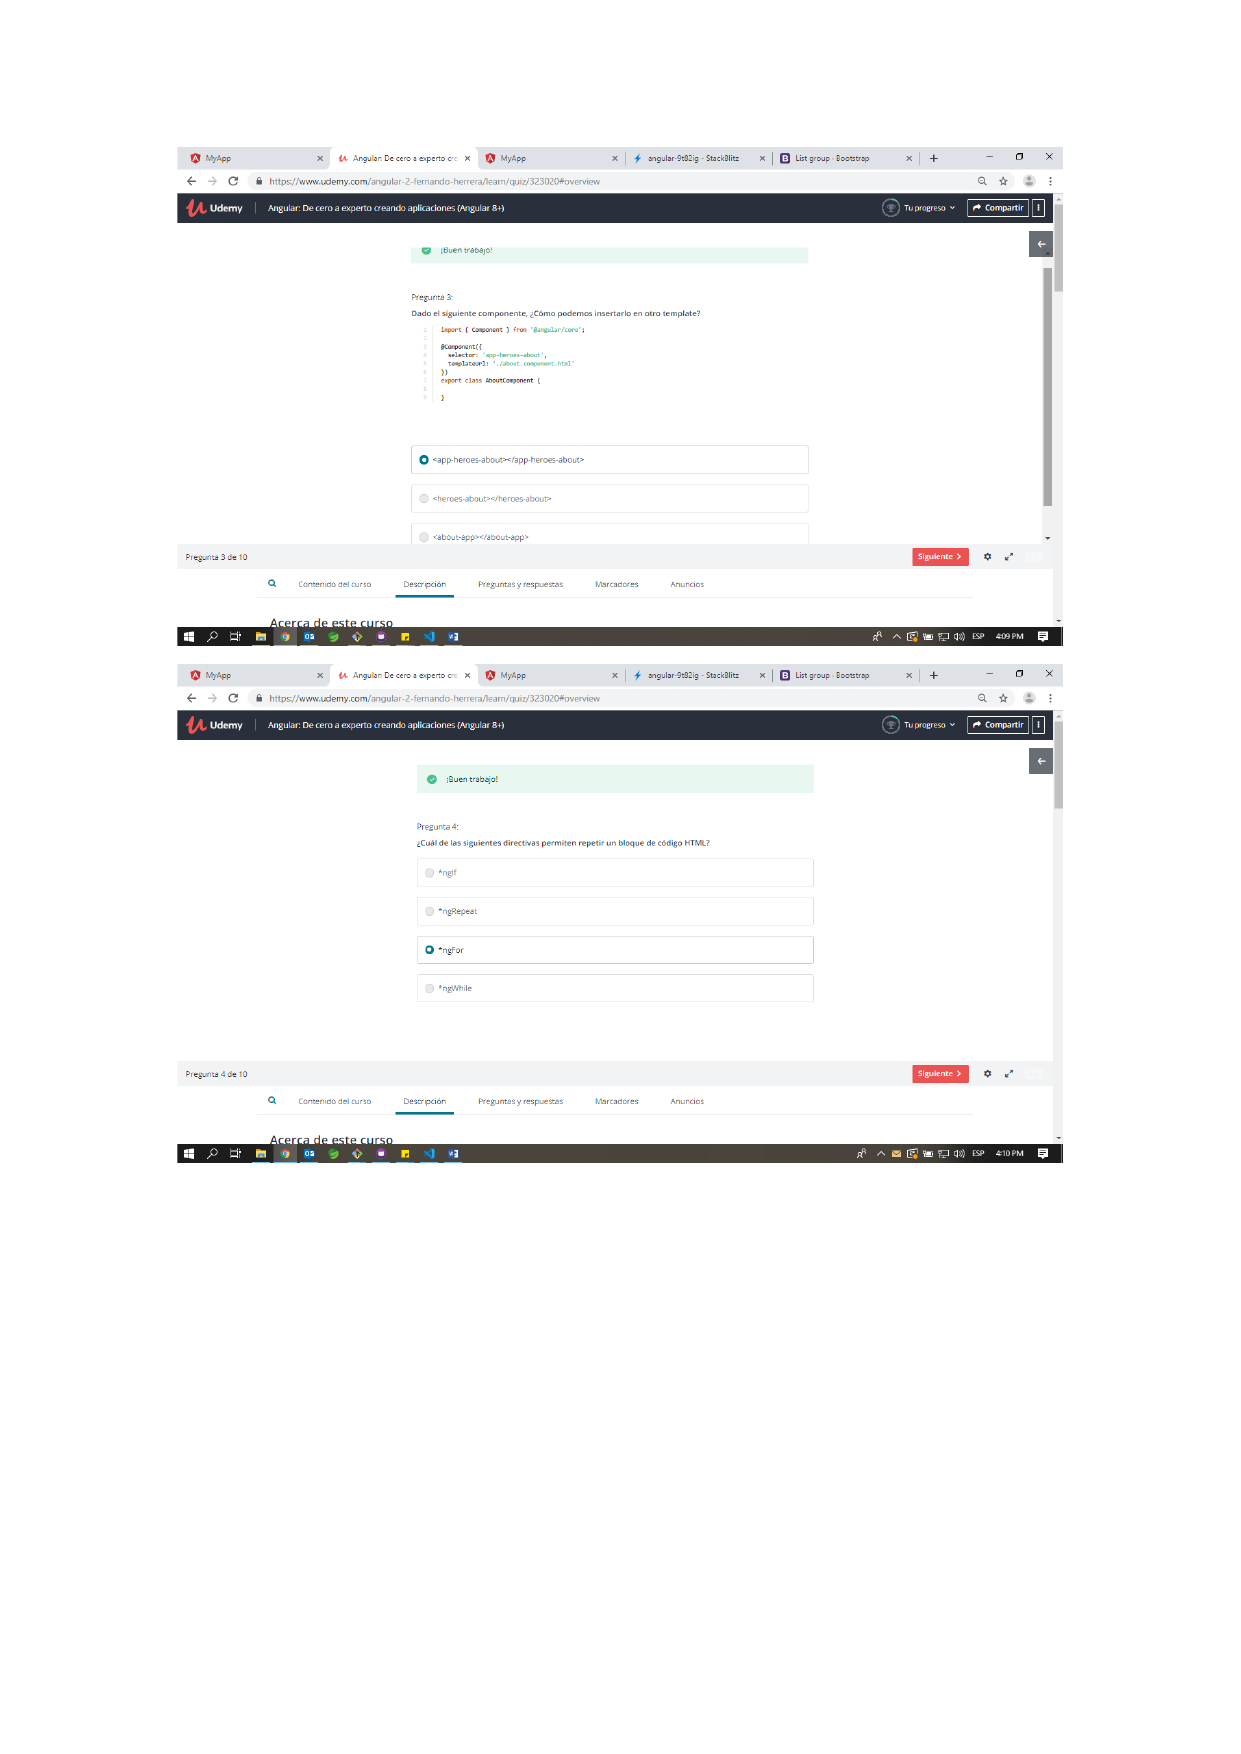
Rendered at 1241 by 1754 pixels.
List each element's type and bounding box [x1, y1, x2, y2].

picture [177, 664, 1063, 1163]
picture [177, 147, 1063, 646]
